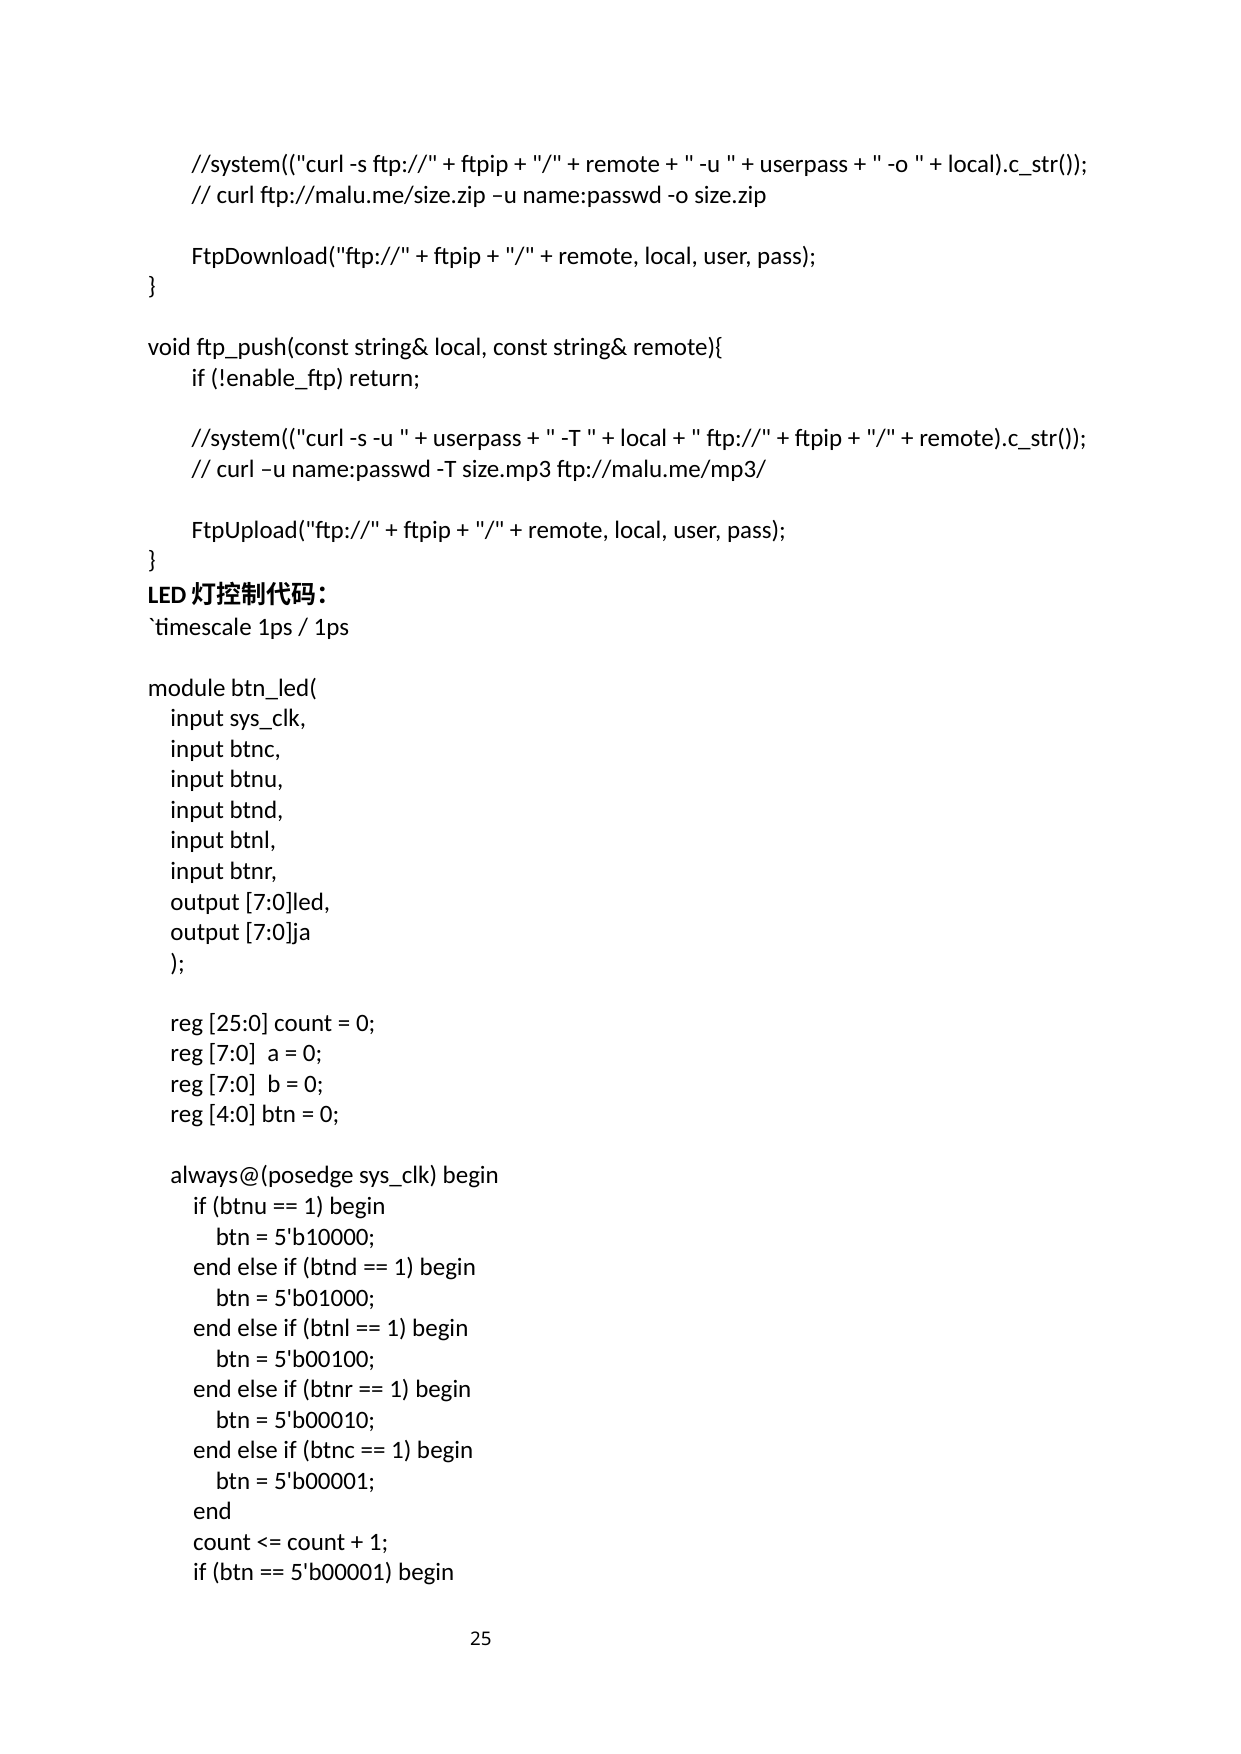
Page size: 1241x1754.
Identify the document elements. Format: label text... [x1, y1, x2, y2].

text module btn_led( [148, 672, 1093, 703]
text end [148, 1495, 1093, 1526]
text input btnd, [148, 794, 1093, 825]
text input btnu, [148, 764, 1093, 794]
text FtpDownload("ftp://" + ftpip + "/" + remote, local, user, pass); [148, 240, 1093, 270]
text reg [4:0] btn = 0; [148, 1099, 1093, 1129]
text btn = 5'b00001; [148, 1465, 1093, 1495]
text output [7:0]led, [148, 886, 1093, 916]
text end else if (btnl == 1) begin [148, 1312, 1093, 1343]
text FtpUpload("ftp://" + ftpip + "/" + remote, local, user, pass); [148, 514, 1093, 544]
text input btnc, [148, 733, 1093, 764]
text reg [7:0] b = 0; [148, 1068, 1093, 1099]
text reg [7:0] a = 0; [148, 1038, 1093, 1068]
text input btnr, [148, 855, 1093, 886]
text always@(posedge sys_clk) begin [148, 1160, 1093, 1190]
text } [148, 544, 1093, 575]
text input sys_clk, [148, 703, 1093, 733]
text // curl ftp://malu.me/size.zip –u name:passwd -o size.zip [148, 179, 1093, 209]
text end else if (btnd == 1) begin [148, 1251, 1093, 1282]
text LED灯控制代码： [148, 575, 1093, 611]
text ); [148, 947, 1093, 977]
text btn = 5'b00100; [148, 1343, 1093, 1373]
text if (btnu == 1) begin [148, 1190, 1093, 1221]
text output [7:0]ja [148, 916, 1093, 947]
text if (btn == 5'b00001) begin [148, 1556, 1093, 1587]
text btn = 5'b10000; [148, 1221, 1093, 1251]
text if (!enable_ftp) return; [148, 362, 1093, 392]
text reg [25:0] count = 0; [148, 1007, 1093, 1038]
text end else if (btnr == 1) begin [148, 1373, 1093, 1404]
text count <= count + 1; [148, 1526, 1093, 1556]
text input btnl, [148, 825, 1093, 855]
text `timescale 1ps / 1ps [148, 611, 1093, 642]
text } [148, 270, 1093, 301]
text //system(("curl -s -u " + userpass + " -T " + local + " ftp://" + ftpip + "/" + remote).c_str()); [148, 422, 1093, 453]
text //system(("curl -s ftp://" + ftpip + "/" + remote + " -u " + userpass + " -o " + local).c_str()); [148, 148, 1093, 179]
text btn = 5'b01000; [148, 1282, 1093, 1312]
text void ftp_push(const string& local, const string& remote){ [148, 331, 1093, 362]
text // curl –u name:passwd -T size.mp3 ftp://malu.me/mp3/ [148, 453, 1093, 483]
text end else if (btnc == 1) begin [148, 1434, 1093, 1465]
text btn = 5'b00010; [148, 1404, 1093, 1434]
